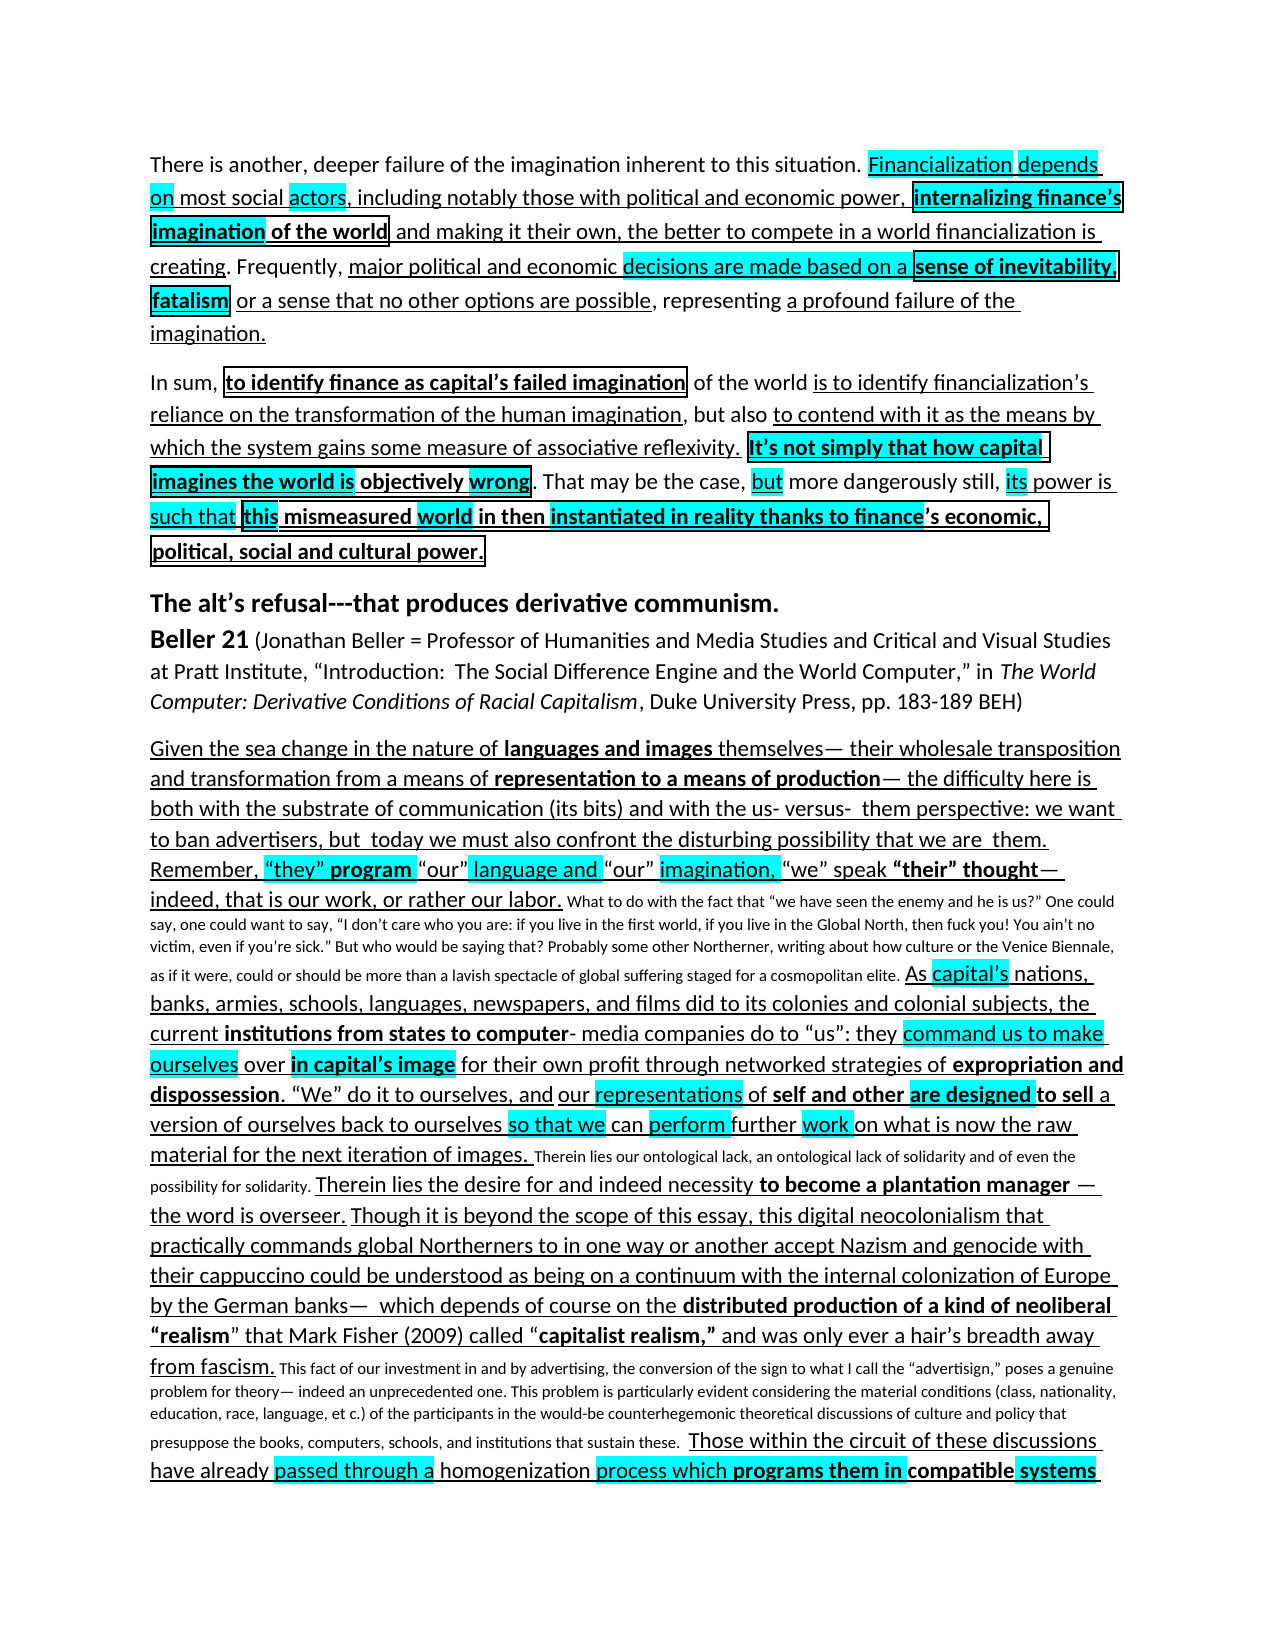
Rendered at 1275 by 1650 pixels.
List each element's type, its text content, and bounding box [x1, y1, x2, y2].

text There is another, deeper failure of the imagination inherent to this situation. Financialization depends on most social actors, including notably those with political and economic power, internalizing finance’s imagination of the world and making it their own, the better to compete in a world financialization is creating. Frequently, major political and economic decisions are made based on a sense of inevitability, fatalism or a sense that no other options are possible, representing a profound failure of the imagination. [150, 150, 1125, 212]
text There is another, deeper failure of the imagination inherent to this situation. Financialization depends on most social actors, including notably those with political and economic power, internalizing finance’s imagination of the world and making it their own, the better to compete in a world financialization is creating. Frequently, major political and economic decisions are made based on a sense of inevitability, fatalism or a sense that no other options are possible, representing a profound failure of the imagination. [150, 208, 1125, 347]
text Beller 21 (Jonathan Beller = Professor of Humanities and Media Studies and Critical and Visual Studies at Pratt Institute, “Introduction: The Social Difference Engine and the World Computer,” in The World Computer: Derivative Conditions of Racial Capitalism, Duke University Press, pp. 183-189 BEH) [150, 622, 1125, 715]
text In sum, to identify finance as capital’s failed imagination of the world is to identify financialization’s reliance on the transformation of the human imagination, but also to contend with it as the means by which the system gains some measure of associative reflexivity. It’s not simply that how capital imagines the world is objectively wrong. That may be the case, but more dangerously still, its power is such that this mismeasured world in then instantiated in reality thanks to finance’s economic, political, social and cultural power. [150, 366, 1125, 567]
subtitle The alt’s refusal---that produces derivative communism. [150, 586, 1125, 619]
